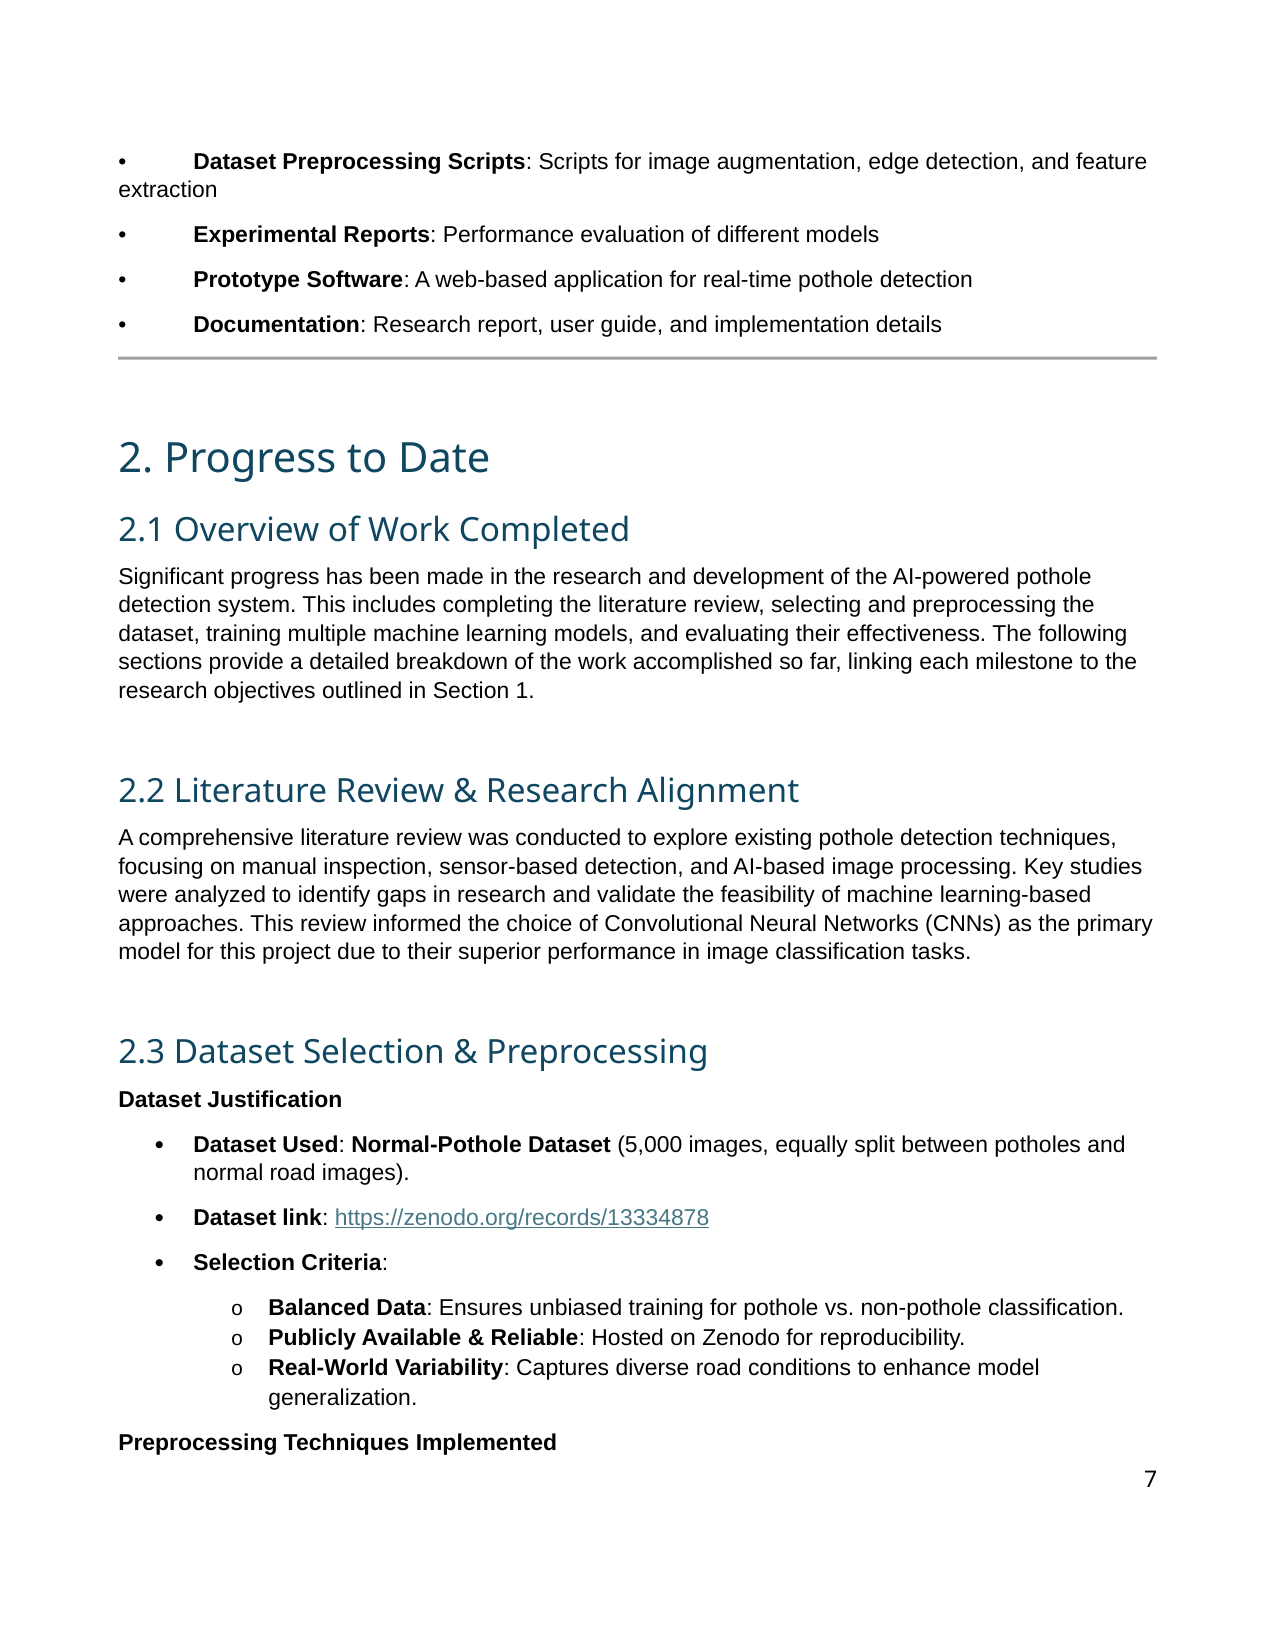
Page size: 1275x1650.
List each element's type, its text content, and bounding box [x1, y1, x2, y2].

list Dataset link: https://zenodo.org/records/13334878 [156, 1204, 1157, 1231]
subtitle 2.1 Overview of Work Completed [118, 506, 1157, 551]
text • Dataset Preprocessing Scripts: Scripts for image augmentation, edge detection, and feature extraction [118, 148, 1157, 202]
text • Prototype Software: A web-based application for real-time pothole detection [118, 266, 1157, 293]
text Preprocessing Techniques Implemented [118, 1429, 1157, 1455]
list Selection Criteria: [156, 1249, 1157, 1276]
subtitle 2.2 Literature Review & Research Alignment [118, 767, 1157, 812]
list Balanced Data: Ensures unbiased training for pothole vs. non-pothole classification. [231, 1294, 1157, 1322]
subtitle 2. Progress to Date [118, 428, 1157, 484]
list Publicly Available & Reliable: Hosted on Zenodo for reproducibility. [231, 1324, 1157, 1352]
text Significant progress has been made in the research and development of the AI-powered pothole detection system. This includes completing the literature review, selecting and preprocessing the dataset, training multiple machine learning models, and evaluating their effectiveness. The following sections provide a detailed breakdown of the work accomplished so far, linking each milestone to the research objectives outlined in Section 1. [118, 563, 1157, 703]
text A comprehensive literature review was conducted to explore existing pothole detection techniques, focusing on manual inspection, sensor-based detection, and AI-based image processing. Key studies were analyzed to identify gaps in research and validate the feasibility of machine learning-based approaches. This review informed the choice of Convolutional Neural Networks (CNNs) as the primary model for this project due to their superior performance in image classification tasks. [118, 824, 1157, 964]
text • Experimental Reports: Performance evaluation of different models [118, 221, 1157, 248]
list Dataset Used: Normal-Pothole Dataset (5,000 images, equally split between potholes and normal road images). [156, 1131, 1157, 1185]
text • Documentation: Research report, user guide, and implementation details [118, 311, 1157, 338]
list Real-World Variability: Captures diverse road conditions to enhance model generalization. [231, 1354, 1157, 1410]
subtitle 2.3 Dataset Selection & Preprocessing [118, 1028, 1157, 1074]
text Dataset Justification [118, 1086, 1157, 1112]
